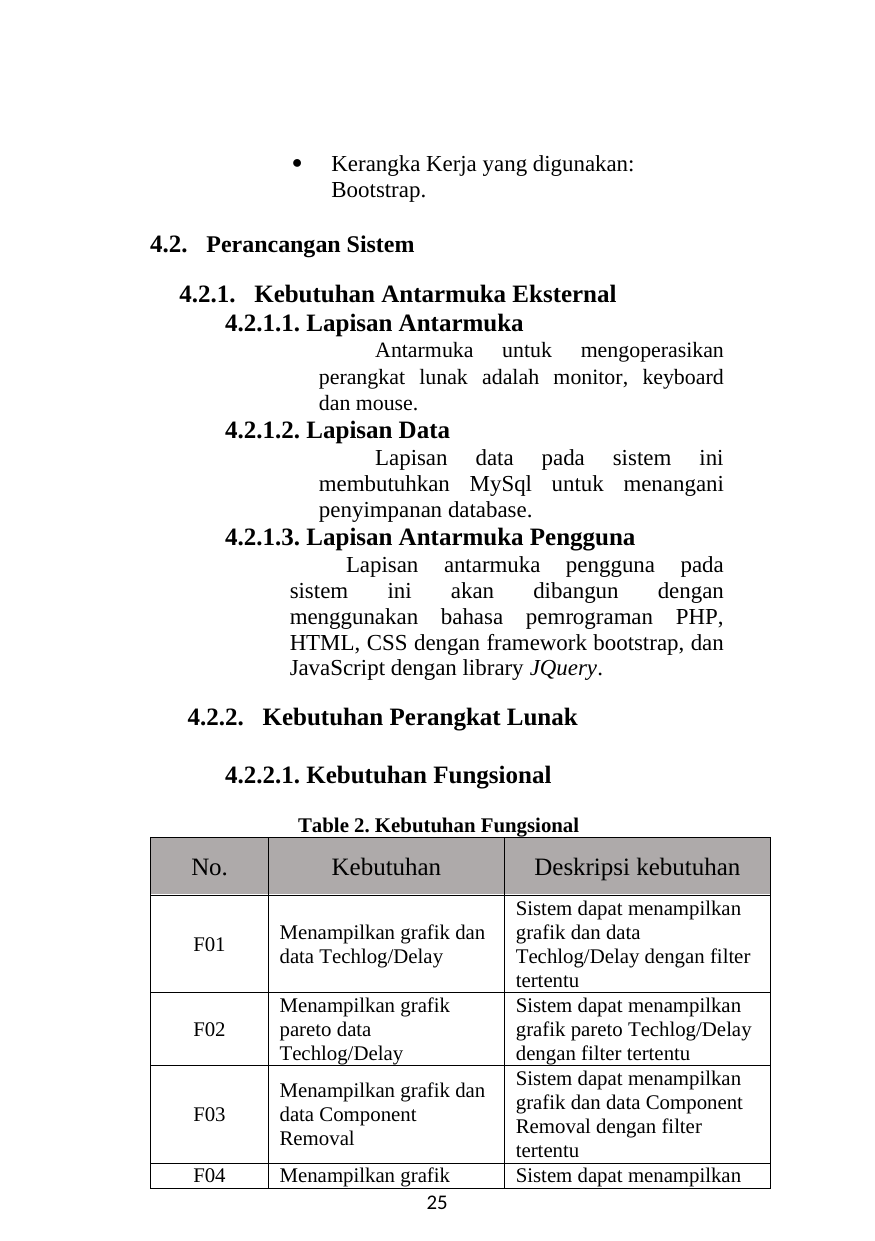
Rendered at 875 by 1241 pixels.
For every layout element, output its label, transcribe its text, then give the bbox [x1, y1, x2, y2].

table_header Deskripsi kebutuhan [505, 838, 770, 894]
table_cell Sistem dapat menampilkan grafik dan data Pareto Component Removal dengan filter tertentu [505, 1164, 770, 1187]
text 4.2.1.2. Lapisan Data [217, 416, 724, 444]
table_cell F01 [151, 896, 268, 992]
list Kerangka Kerja yang digunakan: Bootstrap. [293, 150, 724, 203]
table_header Kebutuhan [269, 838, 504, 894]
table_cell Sistem dapat menampilkan grafik pareto Techlog/Delay dengan filter tertentu [505, 993, 770, 1065]
table_cell Menampilkan grafik Pareto Component Removal [269, 1164, 504, 1187]
text 4.2.1. Kebutuhan Antarmuka Eksternal [179, 279, 724, 308]
table_cell Menampilkan grafik dan data Techlog/Delay [269, 896, 504, 992]
table_cell Menampilkan grafik pareto data Techlog/Delay [269, 993, 504, 1065]
text 4.2.1.1. Lapisan Antarmuka [217, 308, 724, 337]
text Table 2. Kebutuhan Fungsional [298, 813, 724, 837]
table_cell F03 [151, 1066, 268, 1162]
table_cell Menampilkan grafik dan data Component Removal [269, 1066, 504, 1162]
text 4.2.1.3. Lapisan Antarmuka Pengguna [187, 522, 724, 551]
table_cell F02 [151, 993, 268, 1065]
table_header No. [151, 838, 268, 894]
text 4.2.2.1. Kebutuhan Fungsional [187, 760, 724, 789]
text Antarmuka untuk mengoperasikan perangkat lunak adalah monitor, keyboard dan mouse. [319, 337, 724, 415]
text 4.2. Perancangan Sistem [150, 229, 724, 258]
table_cell F04 [151, 1164, 268, 1187]
text Lapisan antarmuka pengguna pada sistem ini akan dibangun dengan menggunakan bahasa pemrograman PHP, HTML, CSS dengan framework bootstrap, dan JavaScript dengan library JQuery. [289, 552, 724, 681]
table_cell Sistem dapat menampilkan grafik dan data Component Removal dengan filter tertentu [505, 1066, 770, 1162]
table_cell Sistem dapat menampilkan grafik dan data Techlog/Delay dengan filter tertentu [505, 896, 770, 992]
text Lapisan data pada sistem ini membutuhkan MySql untuk menangani penyimpanan database. [319, 445, 724, 522]
text 4.2.2. Kebutuhan Perangkat Lunak [150, 702, 724, 731]
